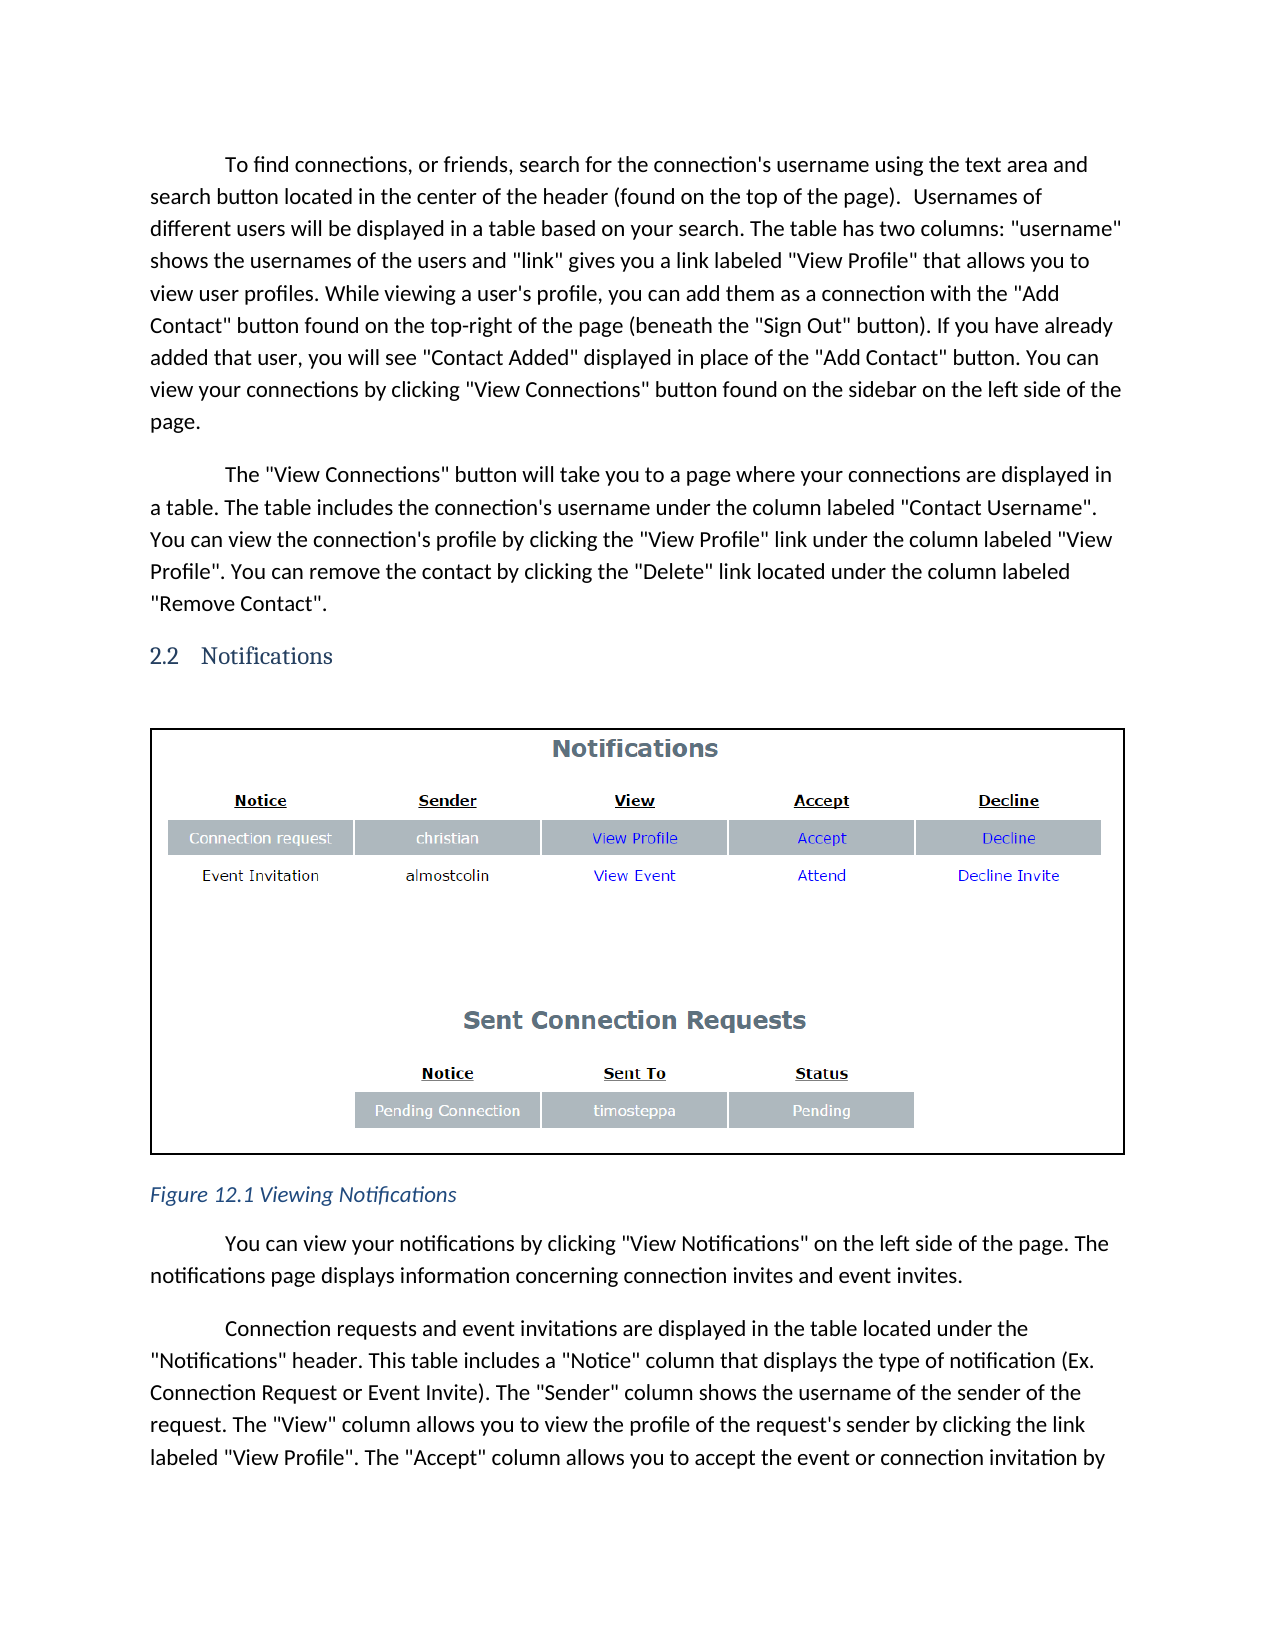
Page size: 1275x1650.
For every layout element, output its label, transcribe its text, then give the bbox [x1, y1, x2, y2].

text To find connections, or friends, search for the connection's username using the text area and search button located in the center of the header (found on the top of the page). Usernames of different users will be displayed in a table based on your search. The table has two columns: "username" shows the usernames of the users and "link" gives you a link labeled "View Profile" that allows you to view user profiles. While viewing a user's profile, you can add them as a connection with the "Add Contact" button found on the top-right of the page (beneath the "Sign Out" button). If you have already added that user, you will see "Contact Added" displayed in place of the "Add Contact" button. You can view your connections by clicking "View Connections" button found on the sidebar on the left side of the page. [150, 150, 1125, 436]
text You can view your notifications by clicking "View Notifications" on the left side of the page. The notifications page displays information concerning connection invites and event invites. [150, 1229, 1125, 1289]
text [150, 1314, 1125, 1471]
text Figure 12.1 Viewing Notifications [150, 1180, 1125, 1208]
text The "View Connections" button will take you to a page where your connections are displayed in a table. The table includes the connection's username under the column labeled "Contact Username". You can view the connection's profile by clicking the "View Profile" link under the column labeled "View Profile". You can remove the contact by clicking the "Delete" link located under the column labeled "Remove Contact". [150, 461, 1125, 617]
subtitle 2.2 Notifications [150, 642, 1125, 671]
picture [152, 730, 1123, 1153]
